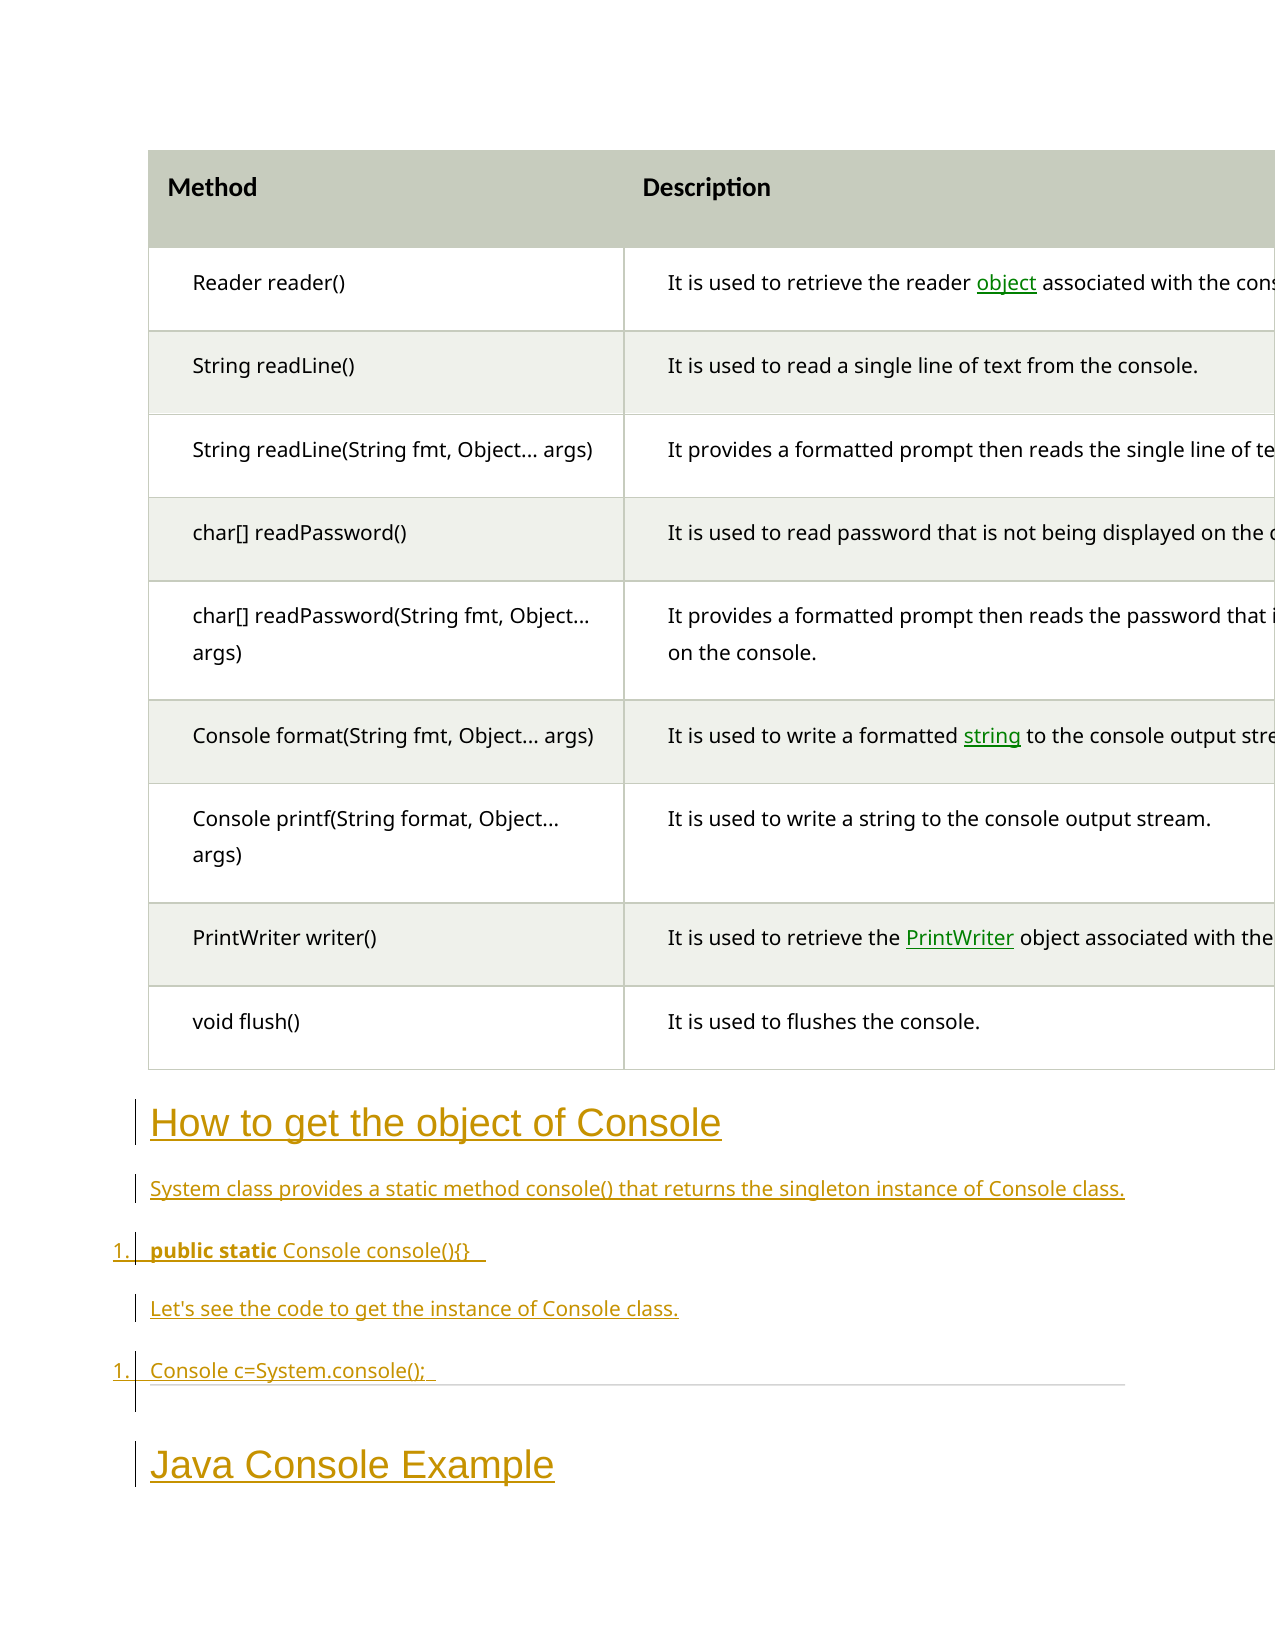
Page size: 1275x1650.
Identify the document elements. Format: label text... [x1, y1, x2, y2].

table_cell String readLine(String fmt, Object... args) [149, 415, 623, 497]
table_cell PrintWriter writer() [149, 904, 623, 985]
table_cell It is used to write a formatted string to the console output stream. [625, 701, 1274, 783]
table_cell It is used to read a single line of text from the console. [625, 332, 1274, 413]
table_cell It is used to write a string to the console output stream. [625, 784, 1274, 902]
table_cell It is used to retrieve the reader object associated with the console [625, 248, 1274, 330]
table_cell Console printf(String format, Object... args) [149, 784, 623, 902]
table_cell char[] readPassword(String fmt, Object... args) [149, 582, 623, 699]
table_cell It provides a formatted prompt then reads the password that is not being displayed on the console. [625, 582, 1274, 699]
table_cell Console format(String fmt, Object... args) [149, 701, 623, 783]
table_cell Reader reader() [149, 248, 623, 330]
table_header Method [149, 152, 624, 247]
table_cell It is used to flushes the console. [625, 987, 1274, 1069]
table_cell It is used to retrieve the PrintWriter object associated with the console. [625, 904, 1274, 985]
table_cell It provides a formatted prompt then reads the single line of text from the console. [625, 415, 1274, 497]
table_cell void flush() [149, 987, 623, 1069]
table_header Description [624, 152, 1274, 247]
table_cell String readLine() [149, 332, 623, 413]
table_cell char[] readPassword() [149, 498, 623, 580]
table_cell It is used to read password that is not being displayed on the console. [625, 498, 1274, 580]
